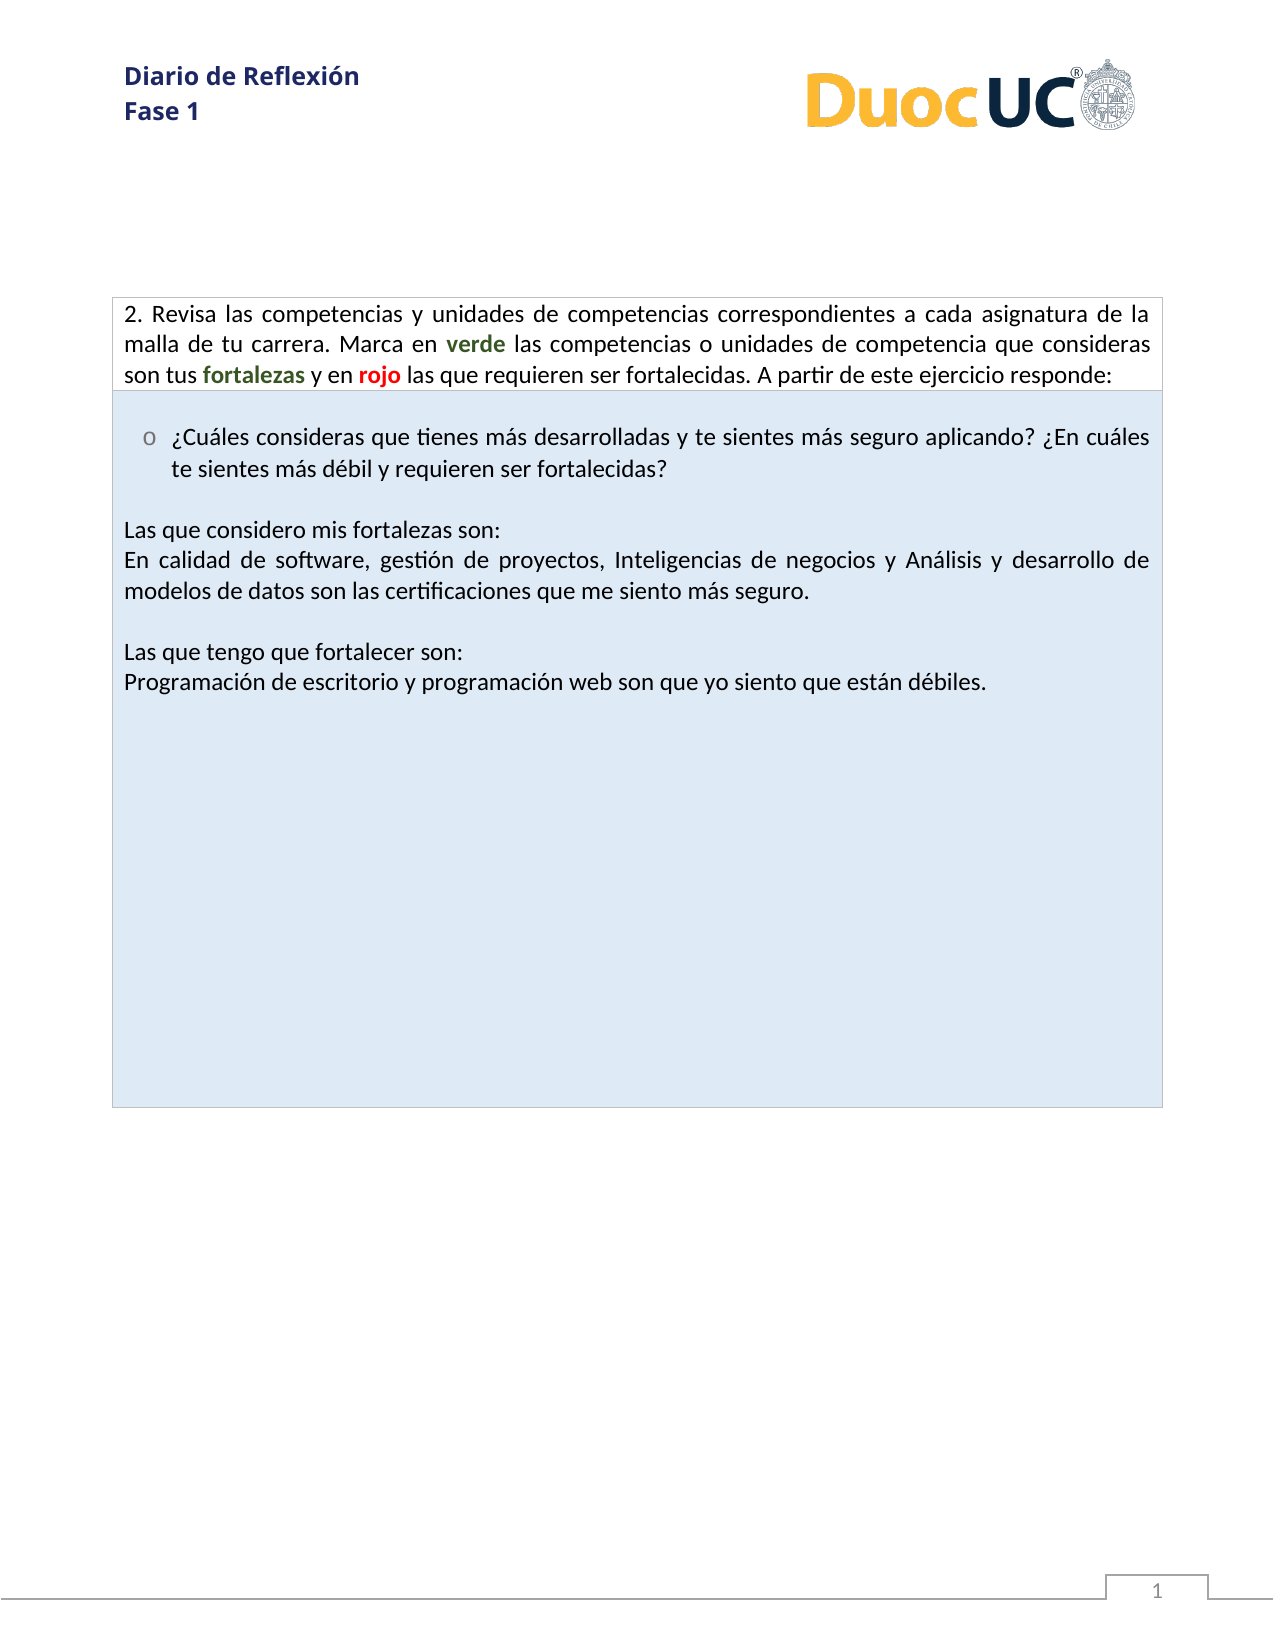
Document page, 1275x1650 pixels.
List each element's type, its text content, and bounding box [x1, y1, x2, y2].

table_header 2. Revisa las competencias y unidades de competencias correspondientes a cada asignatura de la malla de tu carrera. Marca en verde las competencias o unidades de competencia que consideras son tus fortalezas y en rojo las que requieren ser fortalecidas. A partir de este ejercicio responde: [113, 298, 1162, 389]
table_cell ¿Cuáles consideras que tienes más desarrolladas y te sientes más seguro aplicando? ¿En cuáles te sientes más débil y requieren ser fortalecidas? Las que considero mis fortalezas son: En calidad de software, gestión de proyectos, Inteligencias de negocios y Análisis y desarrollo de modelos de datos son las certificaciones que me siento más seguro. Las que tengo que fortalecer son: Programación de escritorio y programación web son que yo siento que están débiles. [113, 391, 1162, 1107]
picture [807, 59, 1135, 130]
